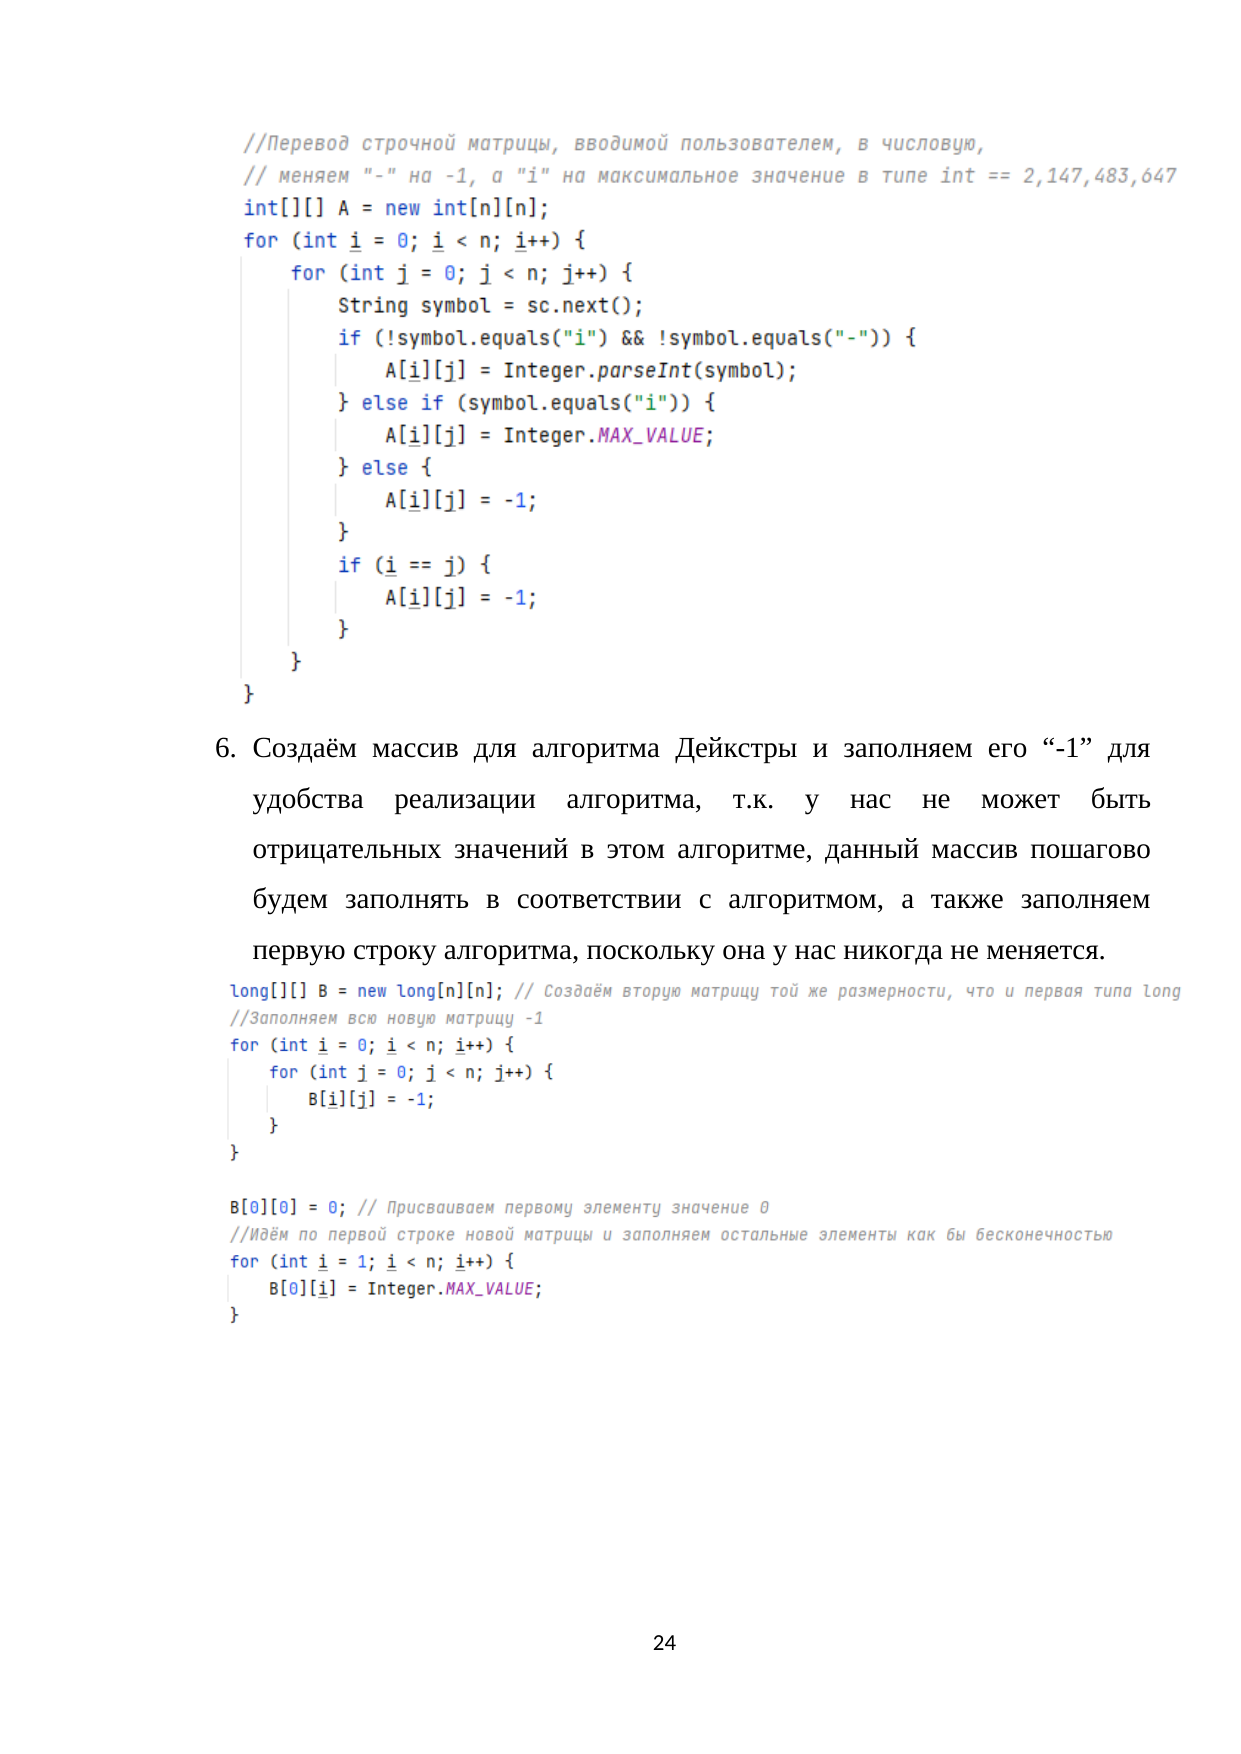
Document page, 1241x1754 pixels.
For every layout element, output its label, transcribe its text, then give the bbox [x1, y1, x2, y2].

picture [214, 982, 1190, 1334]
list Создаём массив для алгоритма Дейкстры и заполняем его “-1” для удобства реализации алгоритма, т.к. у нас не может быть отрицательных значений в этом алгоритме, данный массив пошагово будем заполнять в соответствии с алгоритмом, а также заполняем первую строку алгоритма, поскольку она у нас никогда не меняется. [215, 731, 1152, 965]
picture [214, 118, 1190, 717]
